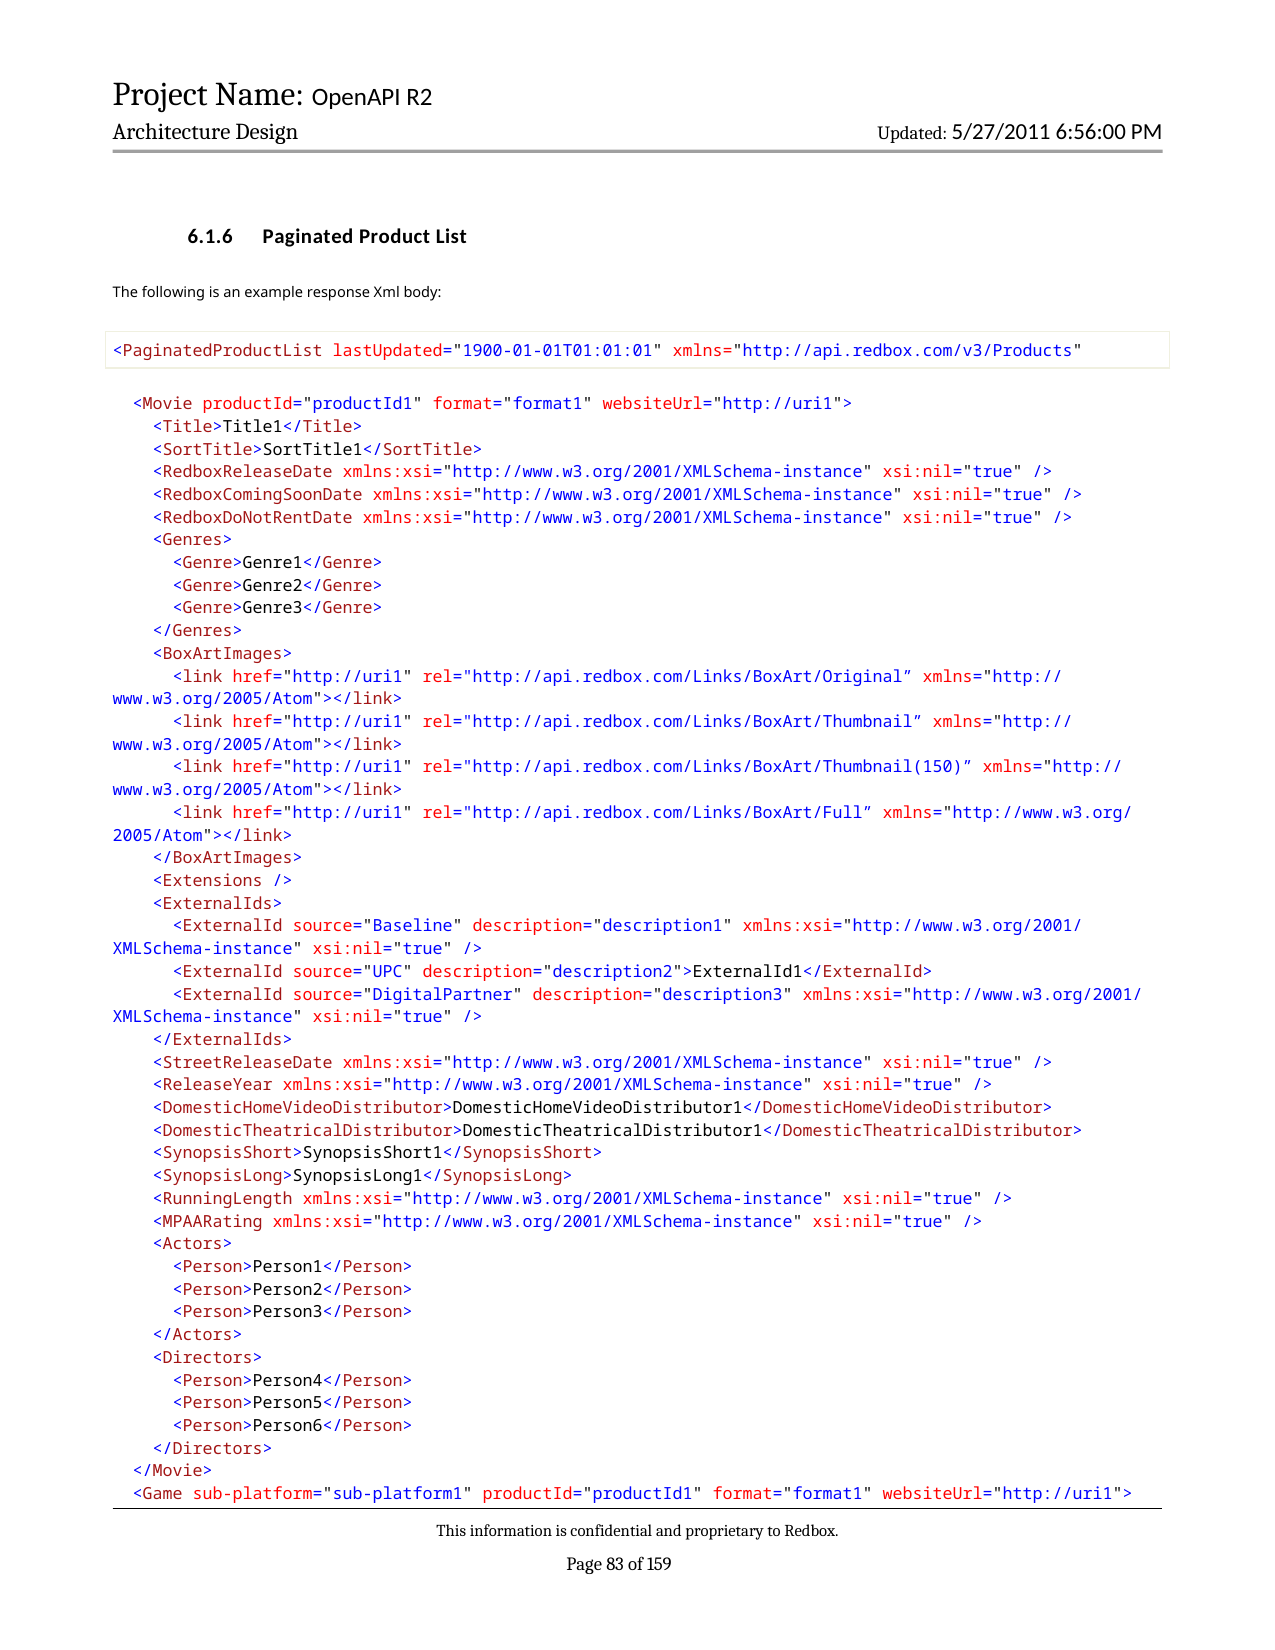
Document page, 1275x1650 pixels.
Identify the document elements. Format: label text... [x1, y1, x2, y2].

text <ReleaseYear xmlns:xsi="http://www.w3.org/2001/XMLSchema-instance" xsi:nil="true" /> [112, 1073, 1162, 1096]
text <Extensions /> [112, 868, 1162, 891]
text <ExternalId source="DigitalPartner" description="description3" xmlns:xsi="http://www.w3.org/2001/XMLSchema-instance" xsi:nil="true" /> [112, 982, 1162, 1027]
text <SortTitle>SortTitle1</SortTitle> [112, 437, 1162, 460]
text <Genre>Genre2</Genre> [112, 573, 1162, 596]
text <RedboxComingSoonDate xmlns:xsi="http://www.w3.org/2001/XMLSchema-instance" xsi:nil="true" /> [112, 482, 1162, 505]
text The following is an example response Xml body: [112, 282, 1162, 301]
text </Genres> [112, 619, 1162, 641]
text <link href="http://uri1" rel="http://api.redbox.com/Links/BoxArt/Thumbnail” xmlns="http://www.w3.org/2005/Atom"></link> [112, 709, 1162, 755]
text <DomesticTheatricalDistributor>DomesticTheatricalDistributor1</DomesticTheatricalDistributor> [112, 1118, 1162, 1141]
subtitle Paginated Product List [187, 224, 1162, 249]
text </Directors> [112, 1436, 1162, 1459]
text <ExternalId source="UPC" description="description2">ExternalId1</ExternalId> [112, 959, 1162, 982]
text <Person>Person2</Person> [112, 1277, 1162, 1300]
text <SynopsisShort>SynopsisShort1</SynopsisShort> [112, 1141, 1162, 1164]
text <Genre>Genre1</Genre> [112, 551, 1162, 573]
text <Actors> [112, 1232, 1162, 1254]
text <Person>Person1</Person> [112, 1254, 1162, 1277]
text <Genres> [112, 528, 1162, 551]
text <Person>Person5</Person> [112, 1391, 1162, 1413]
text </BoxArtImages> [112, 846, 1162, 868]
text <Movie productId="productId1" format="format1" websiteUrl="http://uri1"> [112, 392, 1162, 414]
text <ExternalIds> [112, 891, 1162, 914]
text <ExternalId source="Baseline" description="description1" xmlns:xsi="http://www.w3.org/2001/XMLSchema-instance" xsi:nil="true" /> [112, 914, 1162, 959]
text <link href="http://uri1" rel="http://api.redbox.com/Links/BoxArt/Full” xmlns="http://www.w3.org/2005/Atom"></link> [112, 800, 1162, 846]
text <MPAARating xmlns:xsi="http://www.w3.org/2001/XMLSchema-instance" xsi:nil="true" /> [112, 1209, 1162, 1232]
text <RedboxDoNotRentDate xmlns:xsi="http://www.w3.org/2001/XMLSchema-instance" xsi:nil="true" /> [112, 505, 1162, 528]
text <RunningLength xmlns:xsi="http://www.w3.org/2001/XMLSchema-instance" xsi:nil="true" /> [112, 1186, 1162, 1209]
text <StreetReleaseDate xmlns:xsi="http://www.w3.org/2001/XMLSchema-instance" xsi:nil="true" /> [112, 1050, 1162, 1073]
text <SynopsisLong>SynopsisLong1</SynopsisLong> [112, 1164, 1162, 1186]
text <Title>Title1</Title> [112, 414, 1162, 437]
text <PaginatedProductList lastUpdated="1900-01-01T01:01:01" xmlns="http://api.redbox.com/v3/Products" [106, 332, 1169, 367]
text <Person>Person4</Person> [112, 1368, 1162, 1391]
text <Game sub-platform="sub-platform1" productId="productId1" format="format1" websiteUrl="http://uri1"> [112, 1482, 1162, 1504]
text <link href="http://uri1" rel="http://api.redbox.com/Links/BoxArt/Original” xmlns="http://www.w3.org/2005/Atom"></link> [112, 664, 1162, 709]
text <Genre>Genre3</Genre> [112, 596, 1162, 619]
text </Movie> [112, 1459, 1162, 1482]
text <Person>Person3</Person> [112, 1300, 1162, 1323]
text <RedboxReleaseDate xmlns:xsi="http://www.w3.org/2001/XMLSchema-instance" xsi:nil="true" /> [112, 460, 1162, 482]
text <DomesticHomeVideoDistributor>DomesticHomeVideoDistributor1</DomesticHomeVideoDistributor> [112, 1096, 1162, 1118]
text <Directors> [112, 1345, 1162, 1368]
text <BoxArtImages> [112, 641, 1162, 664]
text </Actors> [112, 1323, 1162, 1345]
text </ExternalIds> [112, 1027, 1162, 1050]
text <link href="http://uri1" rel="http://api.redbox.com/Links/BoxArt/Thumbnail(150)” xmlns="http://www.w3.org/2005/Atom"></link> [112, 755, 1162, 800]
text <Person>Person6</Person> [112, 1413, 1162, 1436]
